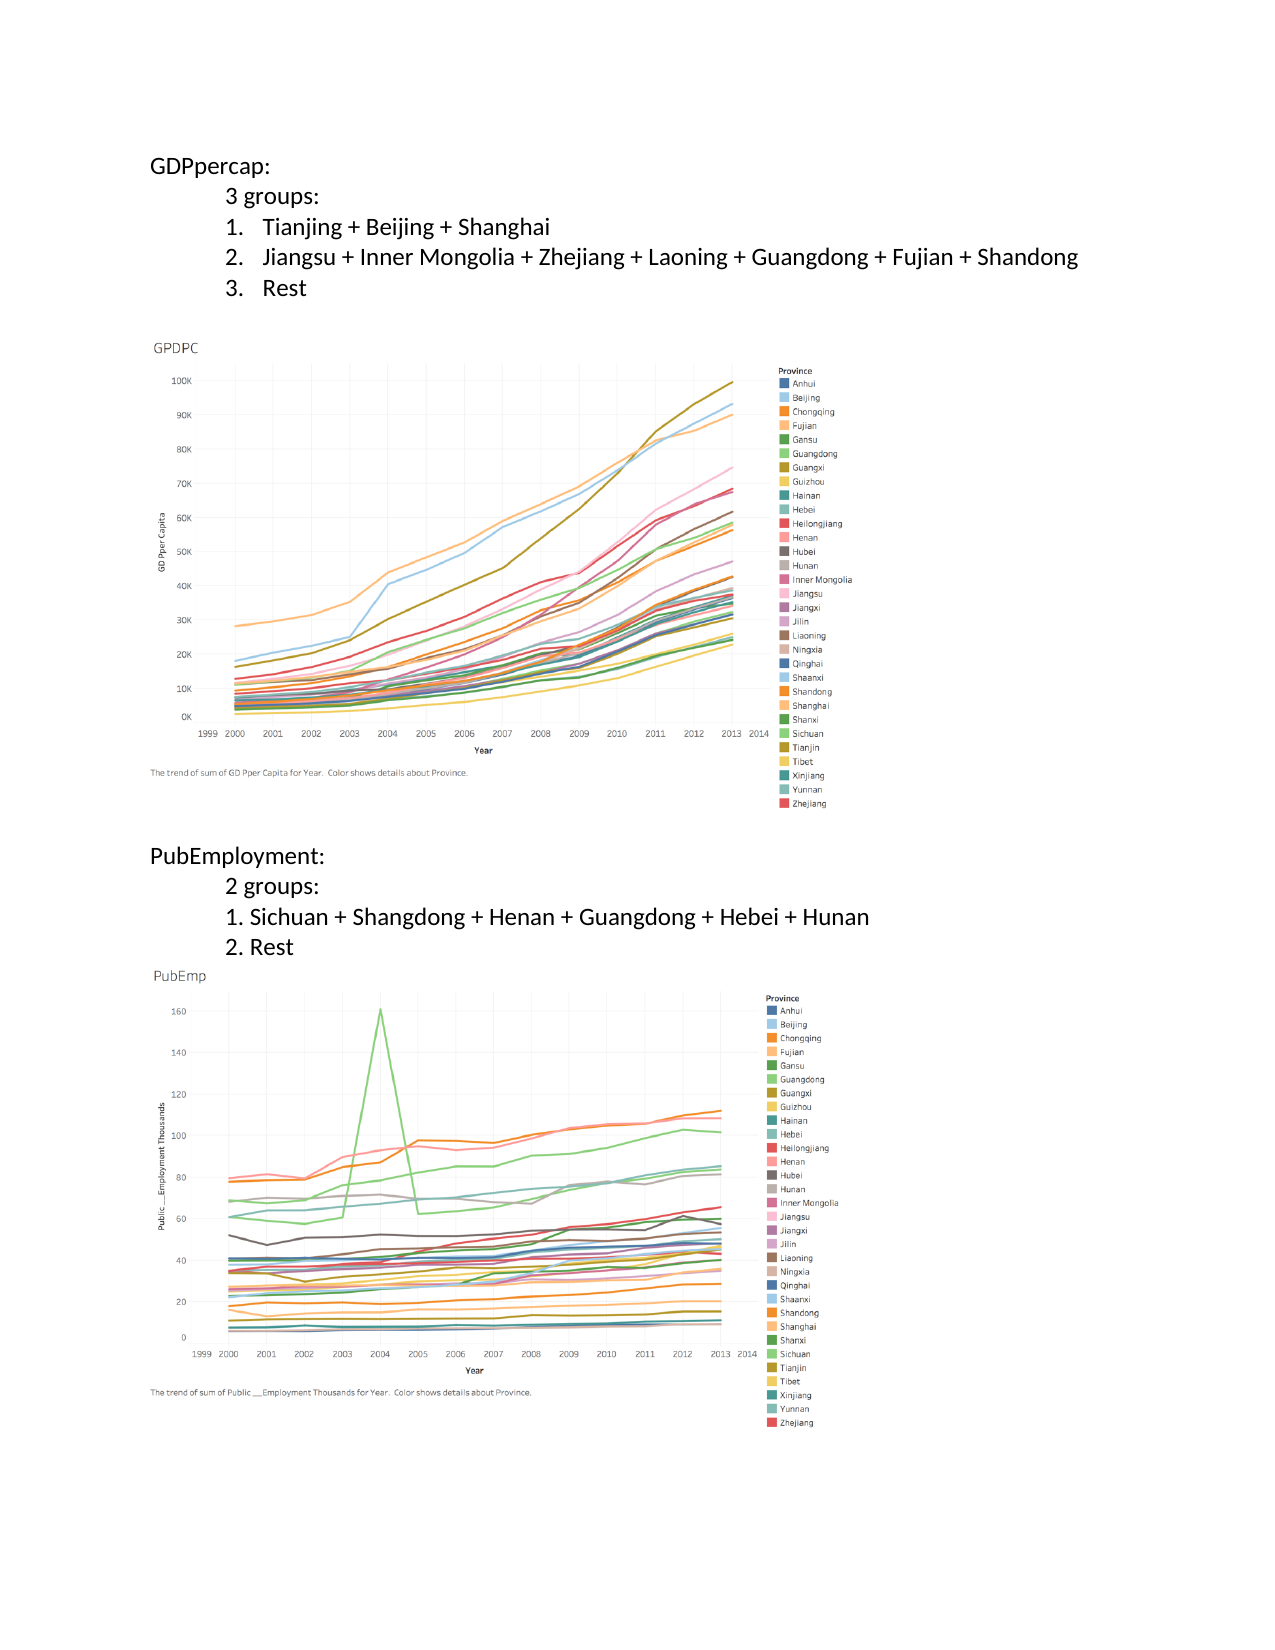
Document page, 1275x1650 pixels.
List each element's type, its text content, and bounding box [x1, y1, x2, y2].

list Rest [225, 272, 1125, 303]
text 3 groups: [150, 181, 1125, 211]
text PubEmployment: [150, 840, 1125, 870]
text 2 groups: [150, 870, 1125, 901]
text 2. Rest [150, 931, 1125, 962]
list Tianjing + Beijing + Shanghai [225, 211, 1125, 242]
text 1. Sichuan + Shangdong + Henan + Guangdong + Hebei + Hunan [150, 901, 1125, 931]
text GDPpercap: [150, 150, 1125, 181]
picture [150, 962, 861, 1429]
list Jiangsu + Inner Mongolia + Zhejiang + Laoning + Guangdong + Fujian + Shandong [225, 242, 1125, 272]
picture [150, 333, 875, 810]
